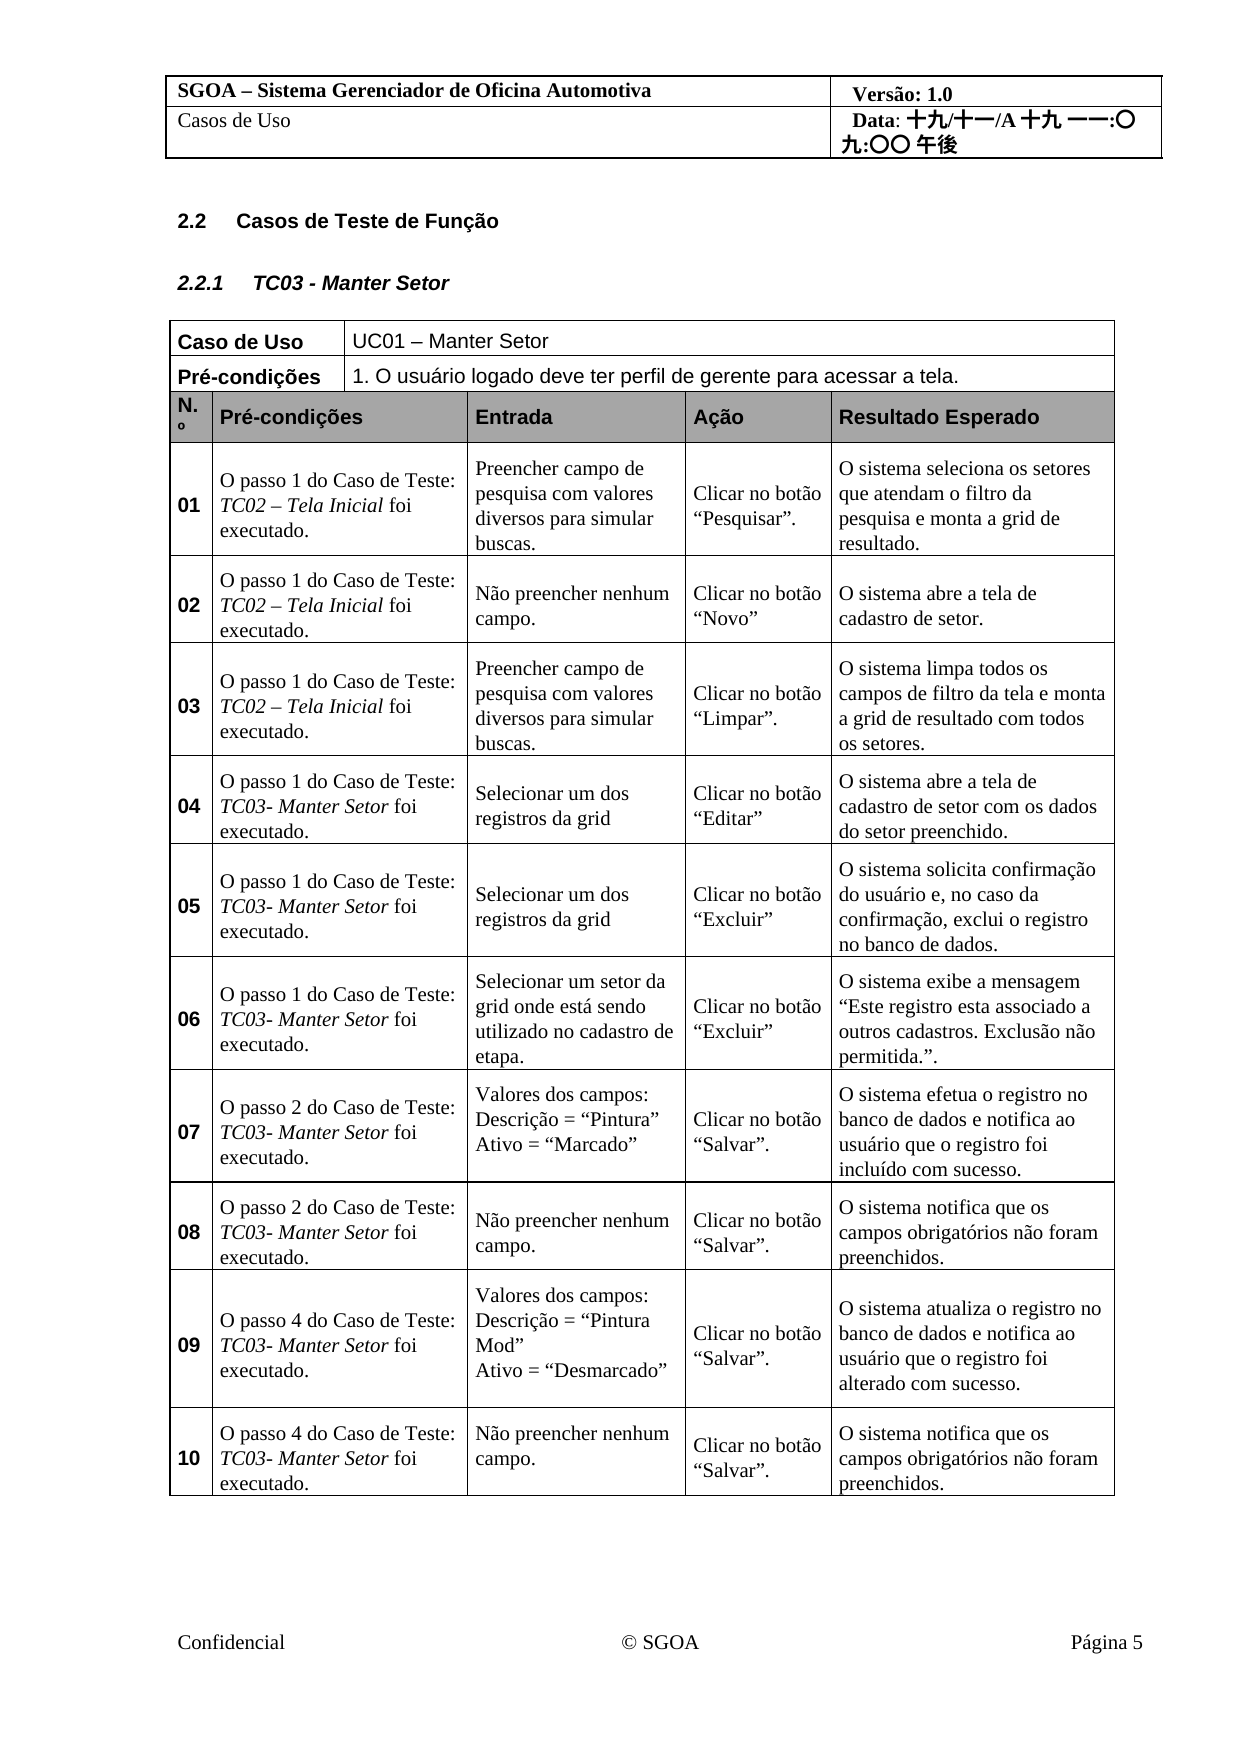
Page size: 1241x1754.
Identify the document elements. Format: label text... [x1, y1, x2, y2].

table_cell Clicar no botão “Limpar”. [686, 643, 831, 755]
table_cell Ação [686, 392, 831, 442]
table_cell Resultado Esperado [832, 392, 1114, 442]
table_header Caso de Uso [171, 321, 344, 355]
table_cell Clicar no botão “Salvar”. [686, 1270, 831, 1407]
table_cell Clicar no botão “Editar” [686, 756, 831, 843]
table_cell O passo 1 do Caso de Teste: TC02 – Tela Inicial foi executado. [213, 443, 467, 554]
table_cell Selecionar um dos registros da grid [468, 844, 685, 956]
table_cell O sistema notifica que os campos obrigatórios não foram preenchidos. [832, 1183, 1114, 1269]
table_cell 1. O usuário logado deve ter perfil de gerente para acessar a tela. [345, 356, 1114, 391]
table_cell Clicar no botão “Salvar”. [686, 1183, 831, 1269]
table_cell Entrada [468, 392, 685, 442]
table_cell 02 [171, 556, 212, 642]
subtitle Casos de Teste de Função [177, 209, 1122, 233]
table_cell O passo 4 do Caso de Teste: TC03- Manter Setor foi executado. [213, 1408, 467, 1495]
table_cell 10 [171, 1408, 212, 1495]
table_cell Clicar no botão “Excluir” [686, 844, 831, 956]
table_cell 08 [171, 1183, 212, 1269]
table_cell Não preencher nenhum campo. [468, 556, 685, 642]
table_cell O passo 1 do Caso de Teste: TC03- Manter Setor foi executado. [213, 756, 467, 843]
table_cell O sistema notifica que os campos obrigatórios não foram preenchidos. [832, 1408, 1114, 1495]
table_cell O passo 1 do Caso de Teste: TC03- Manter Setor foi executado. [213, 844, 467, 956]
table_cell Clicar no botão “Novo” [686, 556, 831, 642]
table_cell Preencher campo de pesquisa com valores diversos para simular buscas. [468, 443, 685, 554]
table_cell Valores dos campos: Descrição = “Pintura Mod” Ativo = “Desmarcado” [468, 1270, 685, 1407]
table_cell Não preencher nenhum campo. [468, 1183, 685, 1269]
table_cell 01 [171, 443, 212, 554]
table_cell O sistema solicita confirmação do usuário e, no caso da confirmação, exclui o registro no banco de dados. [832, 844, 1114, 956]
table_cell O sistema exibe a mensagem “Este registro esta associado a outros cadastros. Exclusão não permitida.”. [832, 957, 1114, 1068]
table_cell Pré-condições [213, 392, 467, 442]
table_cell O passo 1 do Caso de Teste: TC03- Manter Setor foi executado. [213, 957, 467, 1068]
table_cell 04 [171, 756, 212, 843]
table_cell Clicar no botão “Excluir” [686, 957, 831, 1068]
table_cell 05 [171, 844, 212, 956]
table_cell Clicar no botão “Salvar”. [686, 1408, 831, 1495]
table_cell 03 [171, 643, 212, 755]
subtitle TC03 - Manter Setor [177, 270, 1122, 295]
table_cell Valores dos campos: Descrição = “Pintura” Ativo = “Marcado” [468, 1070, 685, 1181]
table_cell Clicar no botão “Salvar”. [686, 1070, 831, 1181]
table_cell O sistema atualiza o registro no banco de dados e notifica ao usuário que o registro foi alterado com sucesso. [832, 1270, 1114, 1407]
table_cell O passo 1 do Caso de Teste: TC02 – Tela Inicial foi executado. [213, 556, 467, 642]
table_cell O passo 1 do Caso de Teste: TC02 – Tela Inicial foi executado. [213, 643, 467, 755]
table_cell Pré-condições [171, 356, 344, 391]
table_cell Selecionar um dos registros da grid [468, 756, 685, 843]
table_cell O sistema abre a tela de cadastro de setor com os dados do setor preenchido. [832, 756, 1114, 843]
table_cell O sistema seleciona os setores que atendam o filtro da pesquisa e monta a grid de resultado. [832, 443, 1114, 554]
table_cell Clicar no botão “Pesquisar”. [686, 443, 831, 554]
table_cell O passo 2 do Caso de Teste: TC03- Manter Setor foi executado. [213, 1183, 467, 1269]
table_cell Não preencher nenhum campo. [468, 1408, 685, 1495]
table_header UC01 – Manter Setor [345, 321, 1114, 355]
table_cell O sistema limpa todos os campos de filtro da tela e monta a grid de resultado com todos os setores. [832, 643, 1114, 755]
table_cell O sistema efetua o registro no banco de dados e notifica ao usuário que o registro foi incluído com sucesso. [832, 1070, 1114, 1181]
table_cell 07 [171, 1070, 212, 1181]
table_cell Preencher campo de pesquisa com valores diversos para simular buscas. [468, 643, 685, 755]
table_cell N.º [171, 392, 212, 442]
table_cell 09 [171, 1270, 212, 1407]
table_cell O passo 2 do Caso de Teste: TC03- Manter Setor foi executado. [213, 1070, 467, 1181]
table_cell 06 [171, 957, 212, 1068]
table_cell O passo 4 do Caso de Teste: TC03- Manter Setor foi executado. [213, 1270, 467, 1407]
table_cell Selecionar um setor da grid onde está sendo utilizado no cadastro de etapa. [468, 957, 685, 1068]
table_cell O sistema abre a tela de cadastro de setor. [832, 556, 1114, 642]
